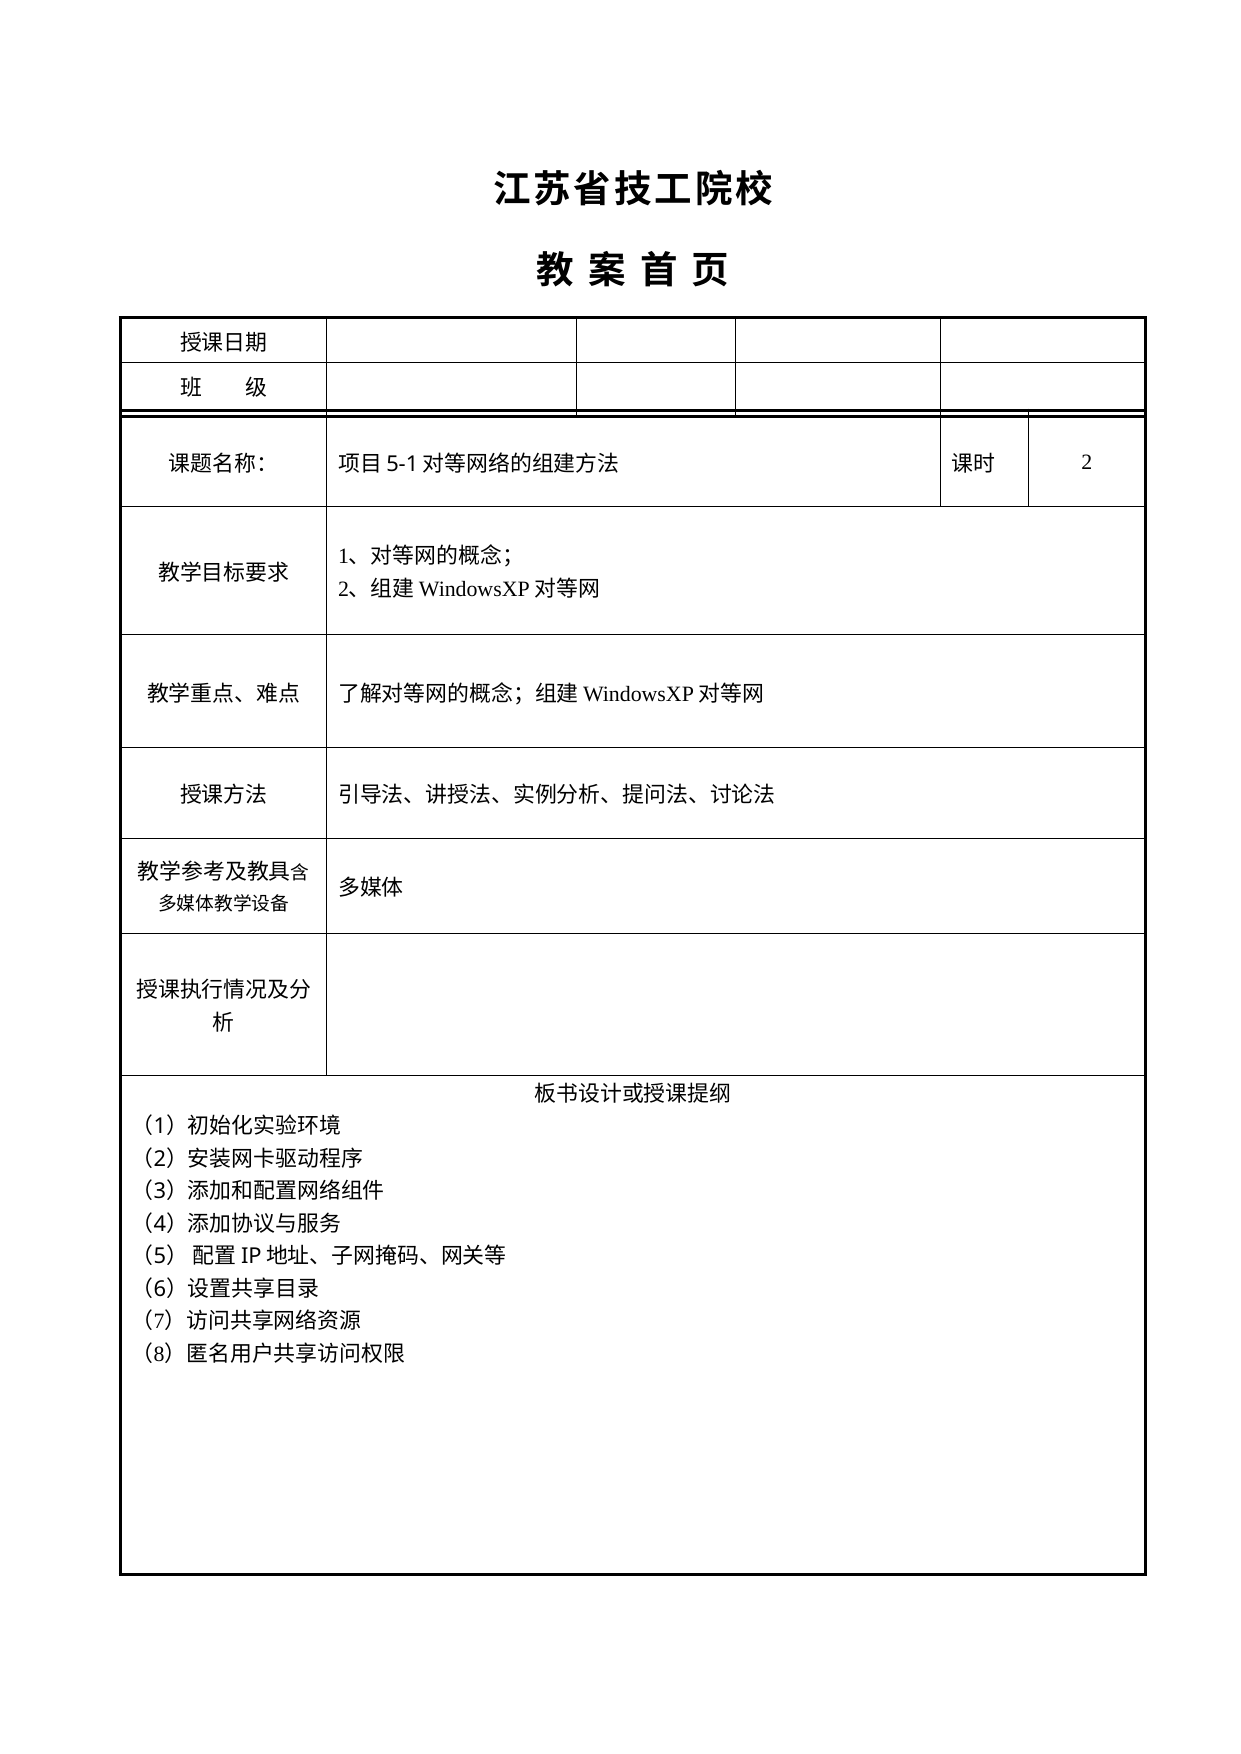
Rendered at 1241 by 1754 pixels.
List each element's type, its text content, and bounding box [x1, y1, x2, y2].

table_header [327, 319, 576, 362]
table_cell 2 [1029, 418, 1144, 506]
table_cell 课时 [941, 418, 1028, 506]
table_cell 班 级 [122, 363, 326, 408]
table_header [941, 319, 1144, 362]
table_cell 项目5-1对等网络的组建方法 [327, 418, 940, 506]
table_cell 引导法、讲授法、实例分析、提问法、讨论法 [327, 748, 1144, 838]
table_cell [327, 934, 1144, 1074]
table_cell [941, 363, 1144, 408]
table_cell 教学参考及教具含多媒体教学设备 [122, 839, 326, 933]
table_header 授课日期 [122, 319, 326, 362]
table_header [577, 319, 735, 362]
table_header [736, 319, 940, 362]
table_cell [327, 363, 576, 408]
table_cell 板书设计或授课提纲 （1）初始化实验环境 （2）安装网卡驱动程序 （3）添加和配置网络组件 （4）添加协议与服务 （5） 配置IP地址、子网掩码、网关等 （6）设置共享目录 （7）访问共享网络资源 （8）匿名用户共享访问权限 [122, 1076, 1144, 1573]
table_cell 教学目标要求 [122, 507, 326, 634]
table_cell 1、对等网的概念； 2、组建WindowsXP对等网 [327, 507, 1144, 634]
table_cell 多媒体 [327, 839, 1144, 933]
text 教 案 首 页 [131, 235, 1134, 300]
text 江苏省技工院校 [131, 154, 1134, 219]
table_cell 授课执行情况及分析 [122, 934, 326, 1074]
table_cell 课题名称： [122, 418, 326, 506]
table_cell 了解对等网的概念；组建WindowsXP对等网 [327, 635, 1144, 747]
table_cell [736, 363, 940, 408]
table_cell 授课方法 [122, 748, 326, 838]
table_cell 教学重点、难点 [122, 635, 326, 747]
table_cell [577, 363, 735, 408]
